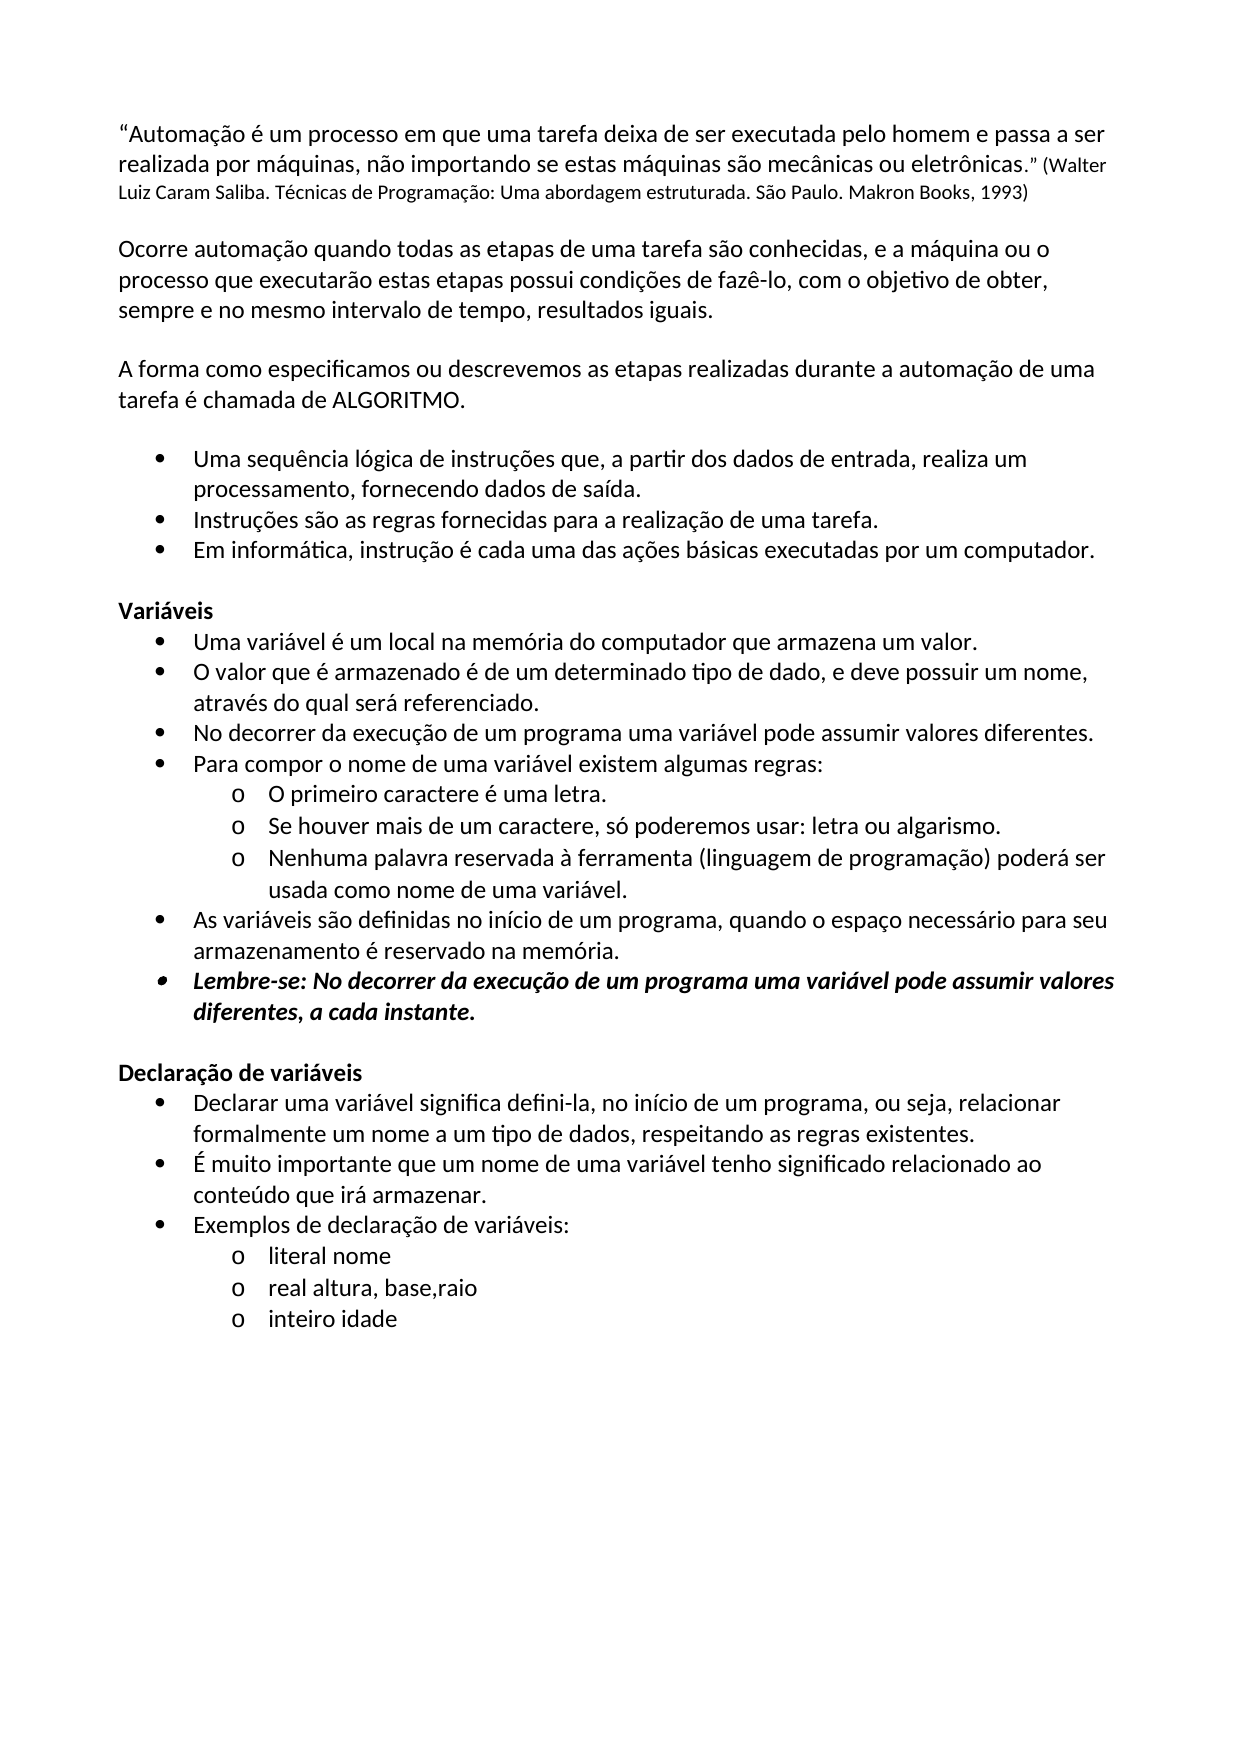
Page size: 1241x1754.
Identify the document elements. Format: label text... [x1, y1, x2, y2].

list literal nome [231, 1240, 1122, 1272]
text “Automação é um processo em que uma tarefa deixa de ser executada pelo homem e passa a ser realizada por máquinas, não importando se estas máquinas são mecânicas ou eletrônicas.” (Walter Luiz Caram Saliba. Técnicas de Programação: Uma abordagem estruturada. São Paulo. Makron Books, 1993) [118, 118, 1122, 204]
list Lembre-se: No decorrer da execução de um programa uma variável pode assumir valores diferentes, a cada instante. [156, 965, 1122, 1026]
text Ocorre automação quando todas as etapas de uma tarefa são conhecidas, e a máquina ou o processo que executarão estas etapas possui condições de fazê-lo, com o objetivo de obter, sempre e no mesmo intervalo de tempo, resultados iguais. [118, 233, 1122, 325]
list Declarar uma variável significa defini-la, no início de um programa, ou seja, relacionar formalmente um nome a um tipo de dados, respeitando as regras existentes. [156, 1087, 1122, 1148]
list Uma sequência lógica de instruções que, a partir dos dados de entrada, realiza um processamento, fornecendo dados de saída. [156, 443, 1122, 504]
list inteiro idade [231, 1303, 1122, 1335]
text Variáveis [118, 595, 1122, 626]
list Se houver mais de um caractere, só poderemos usar: letra ou algarismo. [231, 810, 1122, 842]
list Em informática, instrução é cada uma das ações básicas executadas por um computador. [156, 534, 1122, 565]
list Uma variável é um local na memória do computador que armazena um valor. [156, 626, 1122, 656]
text Declaração de variáveis [118, 1057, 1122, 1087]
list É muito importante que um nome de uma variável tenho significado relacionado ao conteúdo que irá armazenar. [156, 1148, 1122, 1209]
list O valor que é armazenado é de um determinado tipo de dado, e deve possuir um nome, através do qual será referenciado. [156, 656, 1122, 717]
list Instruções são as regras fornecidas para a realização de uma tarefa. [156, 504, 1122, 534]
list No decorrer da execução de um programa uma variável pode assumir valores diferentes. [156, 717, 1122, 748]
list As variáveis são definidas no início de um programa, quando o espaço necessário para seu armazenamento é reservado na memória. [156, 904, 1122, 965]
list Para compor o nome de uma variável existem algumas regras: [156, 748, 1122, 778]
text A forma como especificamos ou descrevemos as etapas realizadas durante a automação de uma tarefa é chamada de ALGORITMO. [118, 354, 1122, 415]
list Exemplos de declaração de variáveis: [156, 1209, 1122, 1240]
list Nenhuma palavra reservada à ferramenta (linguagem de programação) poderá ser usada como nome de uma variável. [231, 842, 1122, 904]
list real altura, base,raio [231, 1272, 1122, 1303]
list O primeiro caractere é uma letra. [231, 778, 1122, 810]
